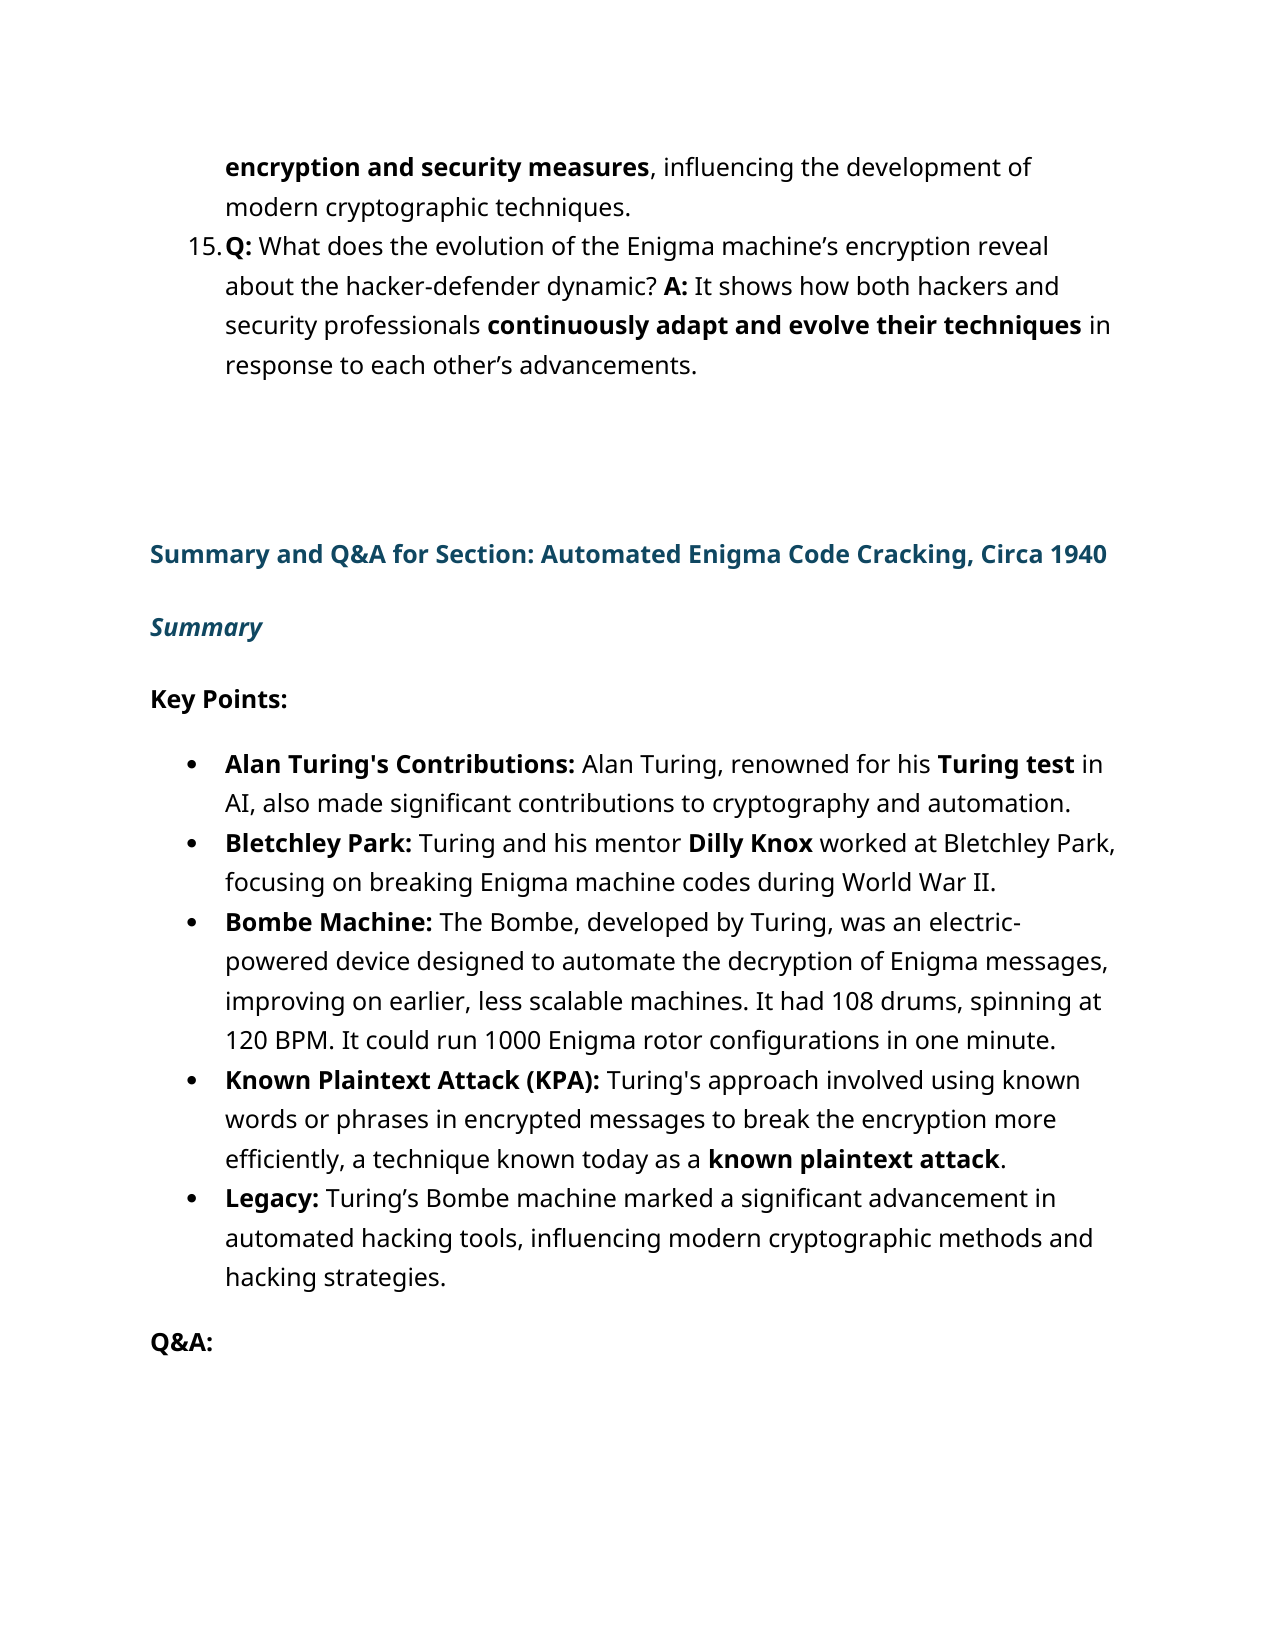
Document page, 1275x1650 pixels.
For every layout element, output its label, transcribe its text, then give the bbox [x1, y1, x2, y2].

list Bombe Machine: The Bombe, developed by Turing, was an electric-powered device designed to automate the decryption of Enigma messages, improving on earlier, less scalable machines. It had 108 drums, spinning at 120 BPM. It could run 1000 Enigma rotor configurations in one minute. [187, 904, 1125, 1057]
text Key Points: [150, 682, 1125, 716]
subtitle Summary [150, 609, 1125, 643]
list Known Plaintext Attack (KPA): Turing's approach involved using known words or phrases in encrypted messages to break the encryption more efficiently, a technique known today as a known plaintext attack. [187, 1062, 1125, 1176]
text Q&A: [150, 1324, 1125, 1358]
list Legacy: Turing’s Bombe machine marked a significant advancement in automated hacking tools, influencing modern cryptographic methods and hacking strategies. [187, 1181, 1125, 1294]
list Q: What does the evolution of the Enigma machine’s encryption reveal about the hacker-defender dynamic? A: It shows how both hackers and security professionals continuously adapt and evolve their techniques in response to each other’s advancements. [187, 229, 1125, 381]
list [187, 150, 1125, 223]
list Alan Turing's Contributions: Alan Turing, renowned for his Turing test in AI, also made significant contributions to cryptography and automation. [187, 747, 1125, 820]
subtitle Summary and Q&A for Section: Automated Enigma Code Cracking, Circa 1940 [150, 537, 1125, 571]
list Bletchley Park: Turing and his mentor Dilly Knox worked at Bletchley Park, focusing on breaking Enigma machine codes during World War II. [187, 826, 1125, 899]
